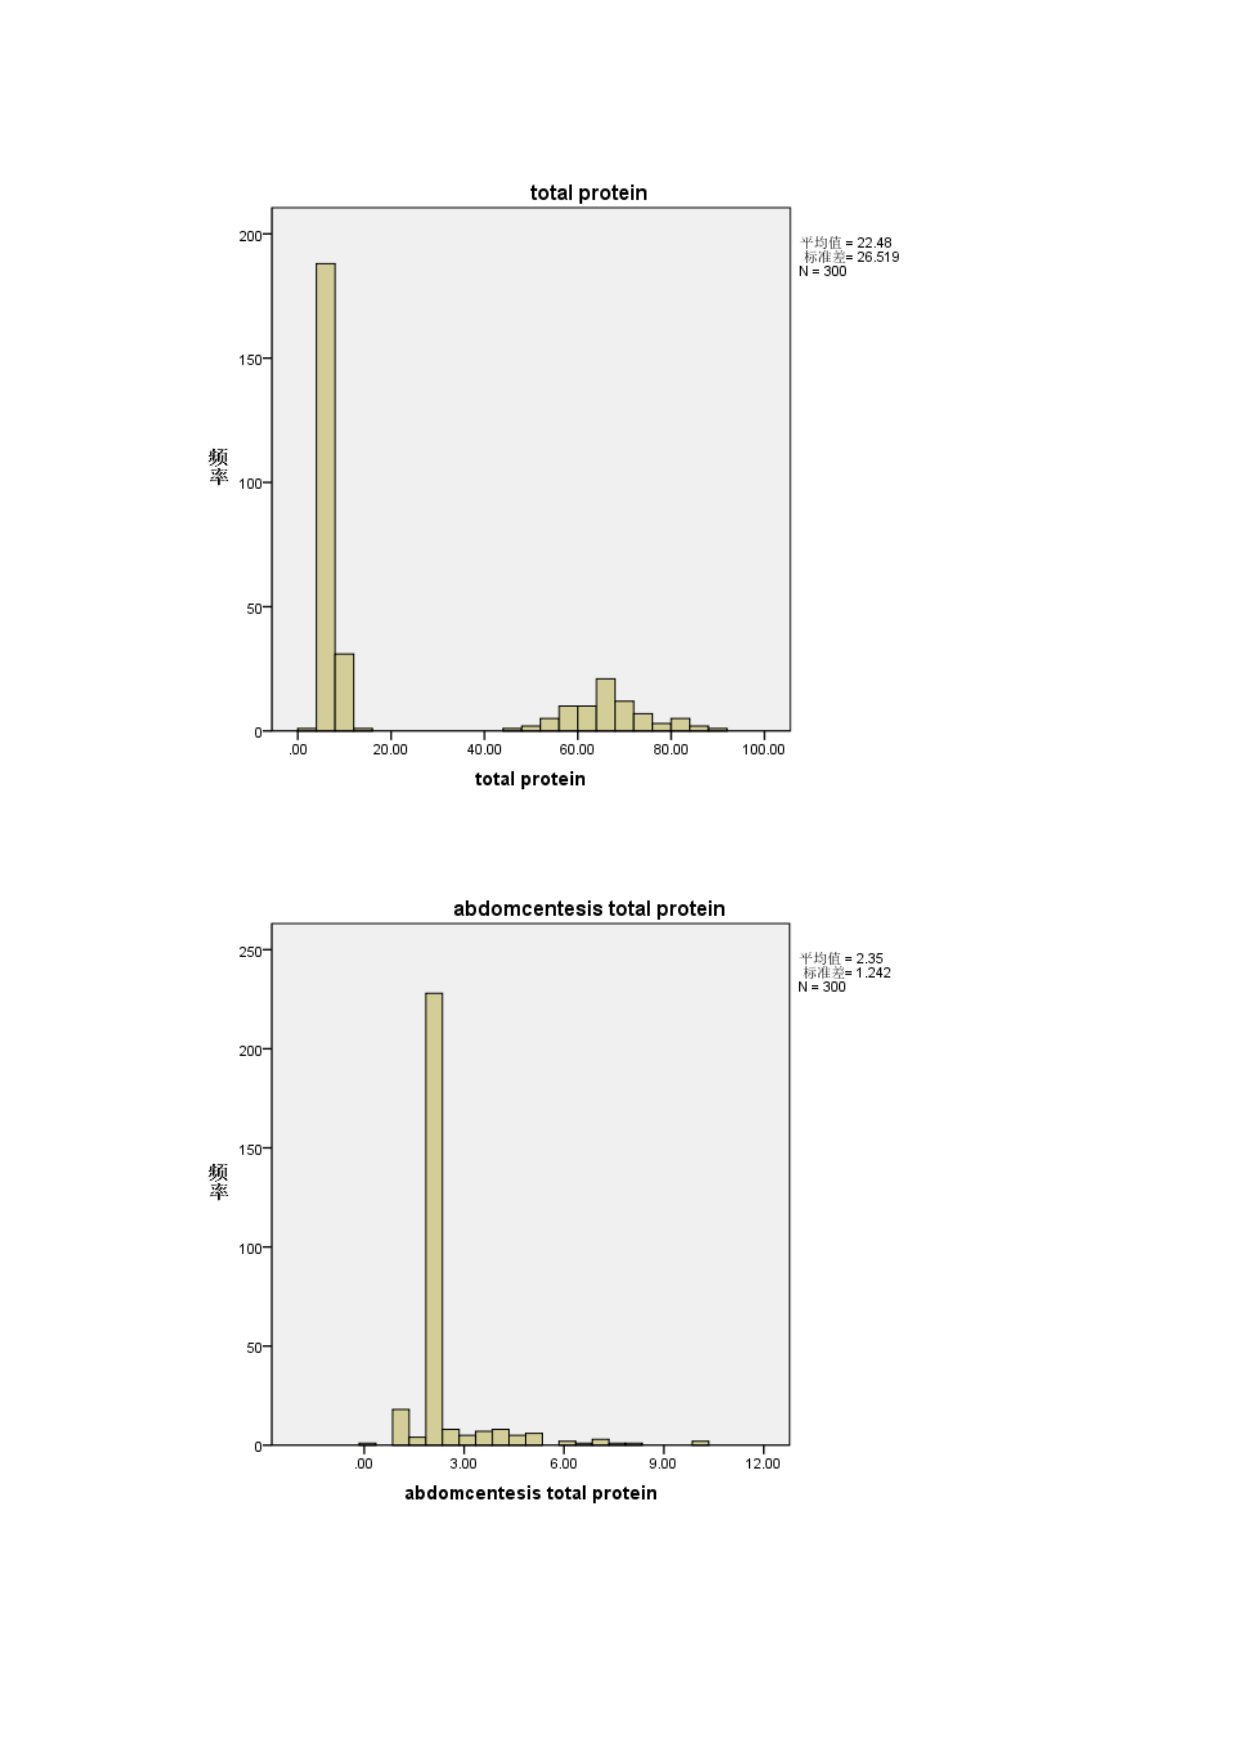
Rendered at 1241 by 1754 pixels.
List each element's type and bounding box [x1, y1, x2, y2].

picture [187, 880, 992, 1524]
picture [187, 164, 993, 810]
